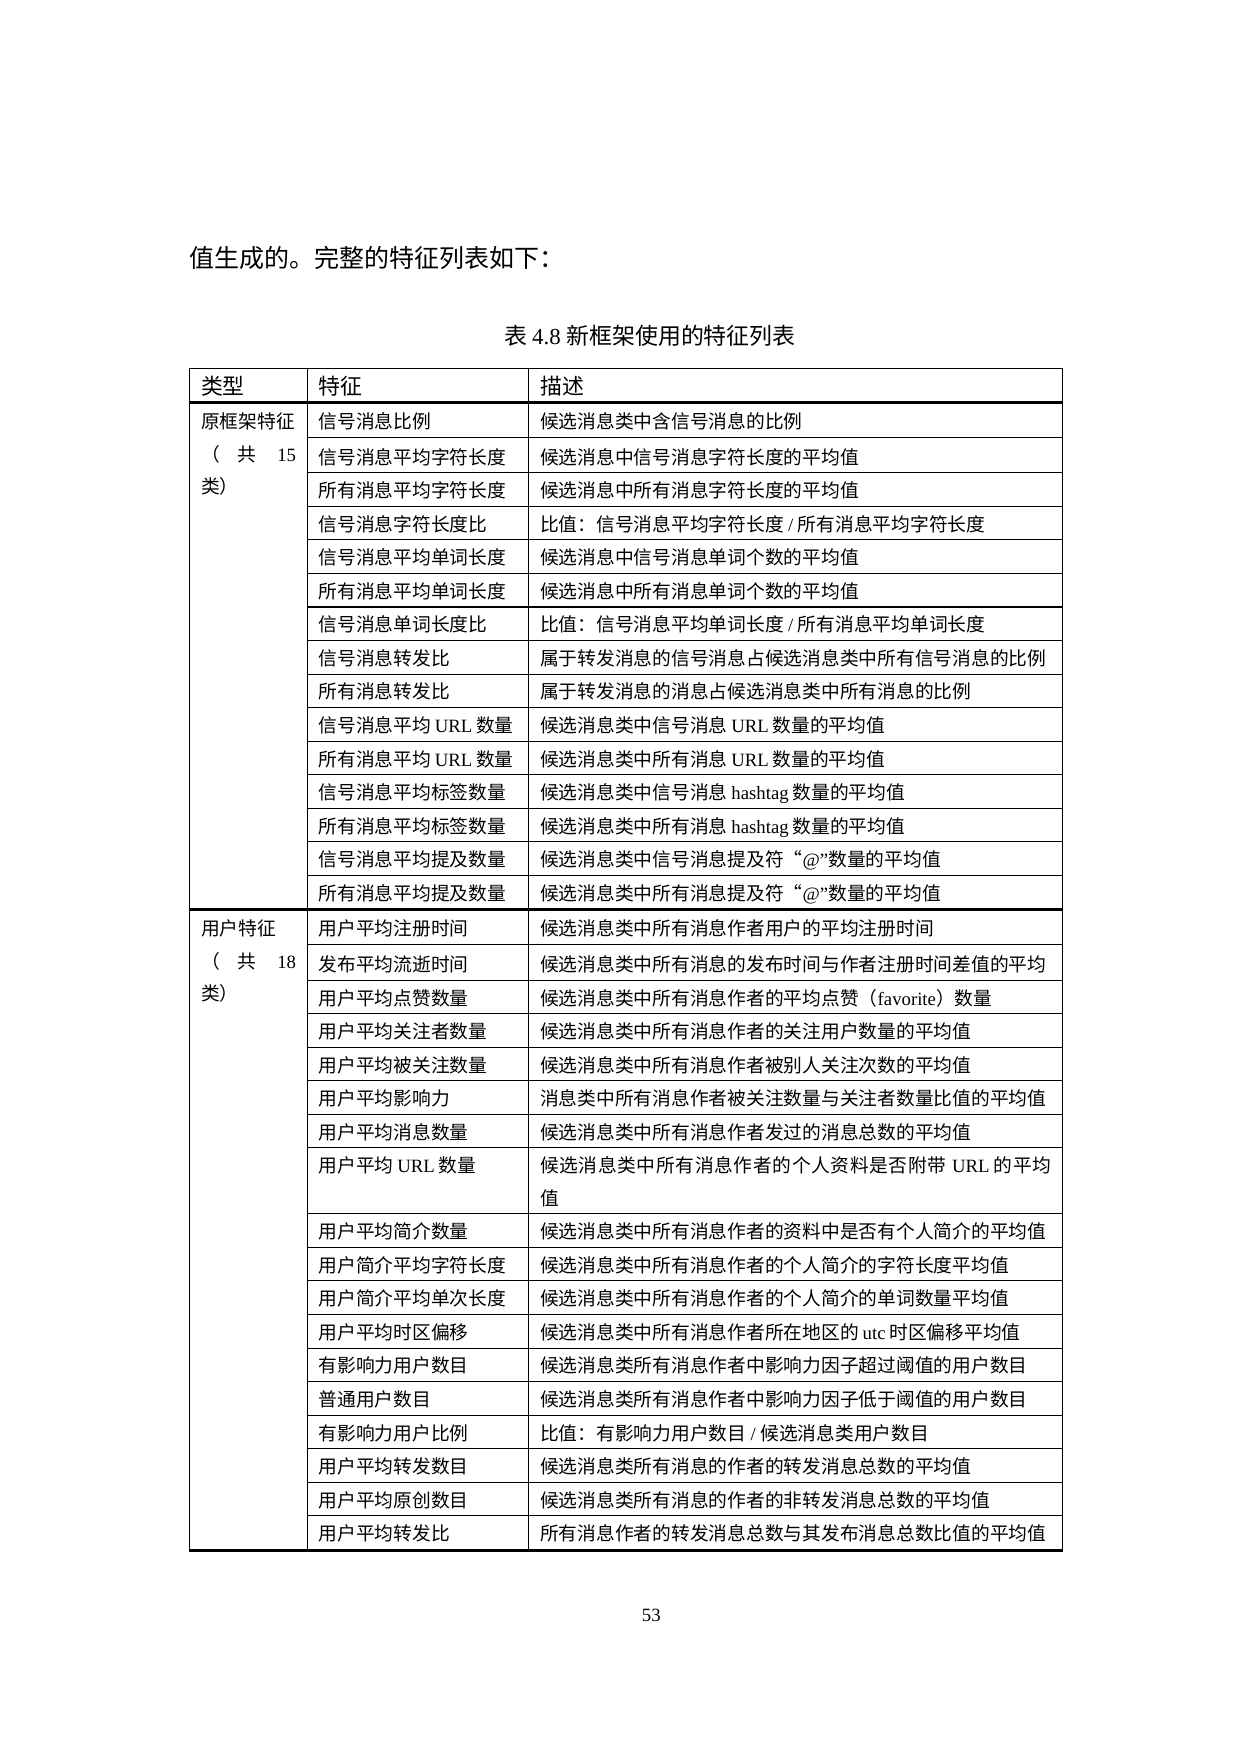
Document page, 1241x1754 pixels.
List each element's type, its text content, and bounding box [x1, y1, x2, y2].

table_cell 候选消息类中所有消息作者的个人简介的单词数量平均值 [529, 1281, 1062, 1314]
table_cell 候选消息类中信号消息hashtag数量的平均值 [529, 775, 1062, 808]
table_cell 候选消息类中含信号消息的比例 [529, 404, 1062, 437]
table_cell 用户平均原创数目 [308, 1483, 528, 1515]
table_cell 候选消息类所有消息作者中影响力因子低于阈值的用户数目 [529, 1382, 1062, 1414]
table_cell 用户平均转发比 [308, 1516, 528, 1549]
table_cell 用户平均时区偏移 [308, 1315, 528, 1347]
table_cell 候选消息类中所有消息作者的关注用户数量的平均值 [529, 1014, 1062, 1047]
table_cell 信号消息比例 [308, 404, 528, 437]
table_cell 用户平均被关注数量 [308, 1048, 528, 1080]
table_cell 所有消息平均URL数量 [308, 742, 528, 774]
table_cell 用户特征 （共18类） [190, 911, 307, 1549]
table_cell 候选消息类中信号消息提及符“@”数量的平均值 [529, 842, 1062, 875]
table_cell 比值：信号消息平均字符长度 / 所有消息平均字符长度 [529, 507, 1062, 539]
table_cell 候选消息类中所有消息作者发过的消息总数的平均值 [529, 1115, 1062, 1147]
table_cell 候选消息类中所有消息作者的个人资料是否附带URL的平均值 [529, 1148, 1062, 1213]
table_cell 候选消息类所有消息的作者的转发消息总数的平均值 [529, 1449, 1062, 1482]
table_cell 候选消息类中所有消息hashtag数量的平均值 [529, 809, 1062, 841]
table_cell 候选消息类中所有消息的发布时间与作者注册时间差值的平均 [529, 945, 1062, 979]
table_cell 用户平均转发数目 [308, 1449, 528, 1482]
table_cell 信号消息平均单词长度 [308, 540, 528, 573]
table_cell 有影响力用户比例 [308, 1416, 528, 1448]
table_cell 用户简介平均字符长度 [308, 1248, 528, 1280]
table_cell 候选消息中信号消息字符长度的平均值 [529, 438, 1062, 472]
table_cell 候选消息类中所有消息URL数量的平均值 [529, 742, 1062, 774]
table_cell 用户平均注册时间 [308, 911, 528, 944]
table_cell 所有消息转发比 [308, 675, 528, 707]
table_cell 候选消息类中所有消息作者的平均点赞（favorite）数量 [529, 981, 1062, 1013]
table_cell 候选消息类所有消息作者中影响力因子超过阈值的用户数目 [529, 1349, 1062, 1381]
table_cell 候选消息类中所有消息作者用户的平均注册时间 [529, 911, 1062, 944]
table_cell 所有消息平均标签数量 [308, 809, 528, 841]
table_cell 用户平均简介数量 [308, 1214, 528, 1247]
table_cell 信号消息转发比 [308, 641, 528, 673]
table_header 类型 [190, 369, 307, 401]
table_cell 用户简介平均单次长度 [308, 1281, 528, 1314]
table_cell 候选消息类中所有消息作者被别人关注次数的平均值 [529, 1048, 1062, 1080]
table_cell 所有消息平均字符长度 [308, 473, 528, 506]
table_cell 比值：信号消息平均单词长度 / 所有消息平均单词长度 [529, 608, 1062, 640]
table_cell 候选消息类中所有消息作者的资料中是否有个人简介的平均值 [529, 1214, 1062, 1247]
table_cell 属于转发消息的信号消息占候选消息类中所有信号消息的比例 [529, 641, 1062, 673]
table_cell 信号消息单词长度比 [308, 608, 528, 640]
table_cell 候选消息中信号消息单词个数的平均值 [529, 540, 1062, 573]
table_cell 信号消息平均提及数量 [308, 842, 528, 875]
table_cell 原框架特征 （共15类） [190, 404, 307, 908]
table_cell 比值：有影响力用户数目 / 候选消息类用户数目 [529, 1416, 1062, 1448]
table_cell 发布平均流逝时间 [308, 945, 528, 979]
table_cell 信号消息字符长度比 [308, 507, 528, 539]
table_cell 所有消息平均提及数量 [308, 876, 528, 908]
table_cell 用户平均关注者数量 [308, 1014, 528, 1047]
table_cell 候选消息类所有消息的作者的非转发消息总数的平均值 [529, 1483, 1062, 1515]
table_cell 有影响力用户数目 [308, 1349, 528, 1381]
table_cell 候选消息类中所有消息作者所在地区的utc时区偏移平均值 [529, 1315, 1062, 1347]
table_header 特征 [308, 369, 528, 401]
table_cell 候选消息中所有消息字符长度的平均值 [529, 473, 1062, 506]
table_cell 所有消息平均单词长度 [308, 574, 528, 606]
table_cell 候选消息类中所有消息作者的个人简介的字符长度平均值 [529, 1248, 1062, 1280]
table_cell 普通用户数目 [308, 1382, 528, 1414]
table_cell 用户平均URL数量 [308, 1148, 528, 1213]
table_cell 信号消息平均标签数量 [308, 775, 528, 808]
table_cell 属于转发消息的消息占候选消息类中所有消息的比例 [529, 675, 1062, 707]
table_cell 信号消息平均字符长度 [308, 438, 528, 472]
table_cell 信号消息平均URL数量 [308, 708, 528, 741]
table_header 描述 [529, 369, 1062, 401]
table_cell 候选消息类中信号消息URL数量的平均值 [529, 708, 1062, 741]
table_cell 用户平均消息数量 [308, 1115, 528, 1147]
table_cell 所有消息作者的转发消息总数与其发布消息总数比值的平均值 [529, 1516, 1062, 1549]
table_cell 用户平均点赞数量 [308, 981, 528, 1013]
table_cell 候选消息类中所有消息提及符“@”数量的平均值 [529, 876, 1062, 908]
table_cell 候选消息中所有消息单词个数的平均值 [529, 574, 1062, 606]
table_cell 用户平均影响力 [308, 1081, 528, 1114]
table_cell 消息类中所有消息作者被关注数量与关注者数量比值的平均值 [529, 1081, 1062, 1114]
